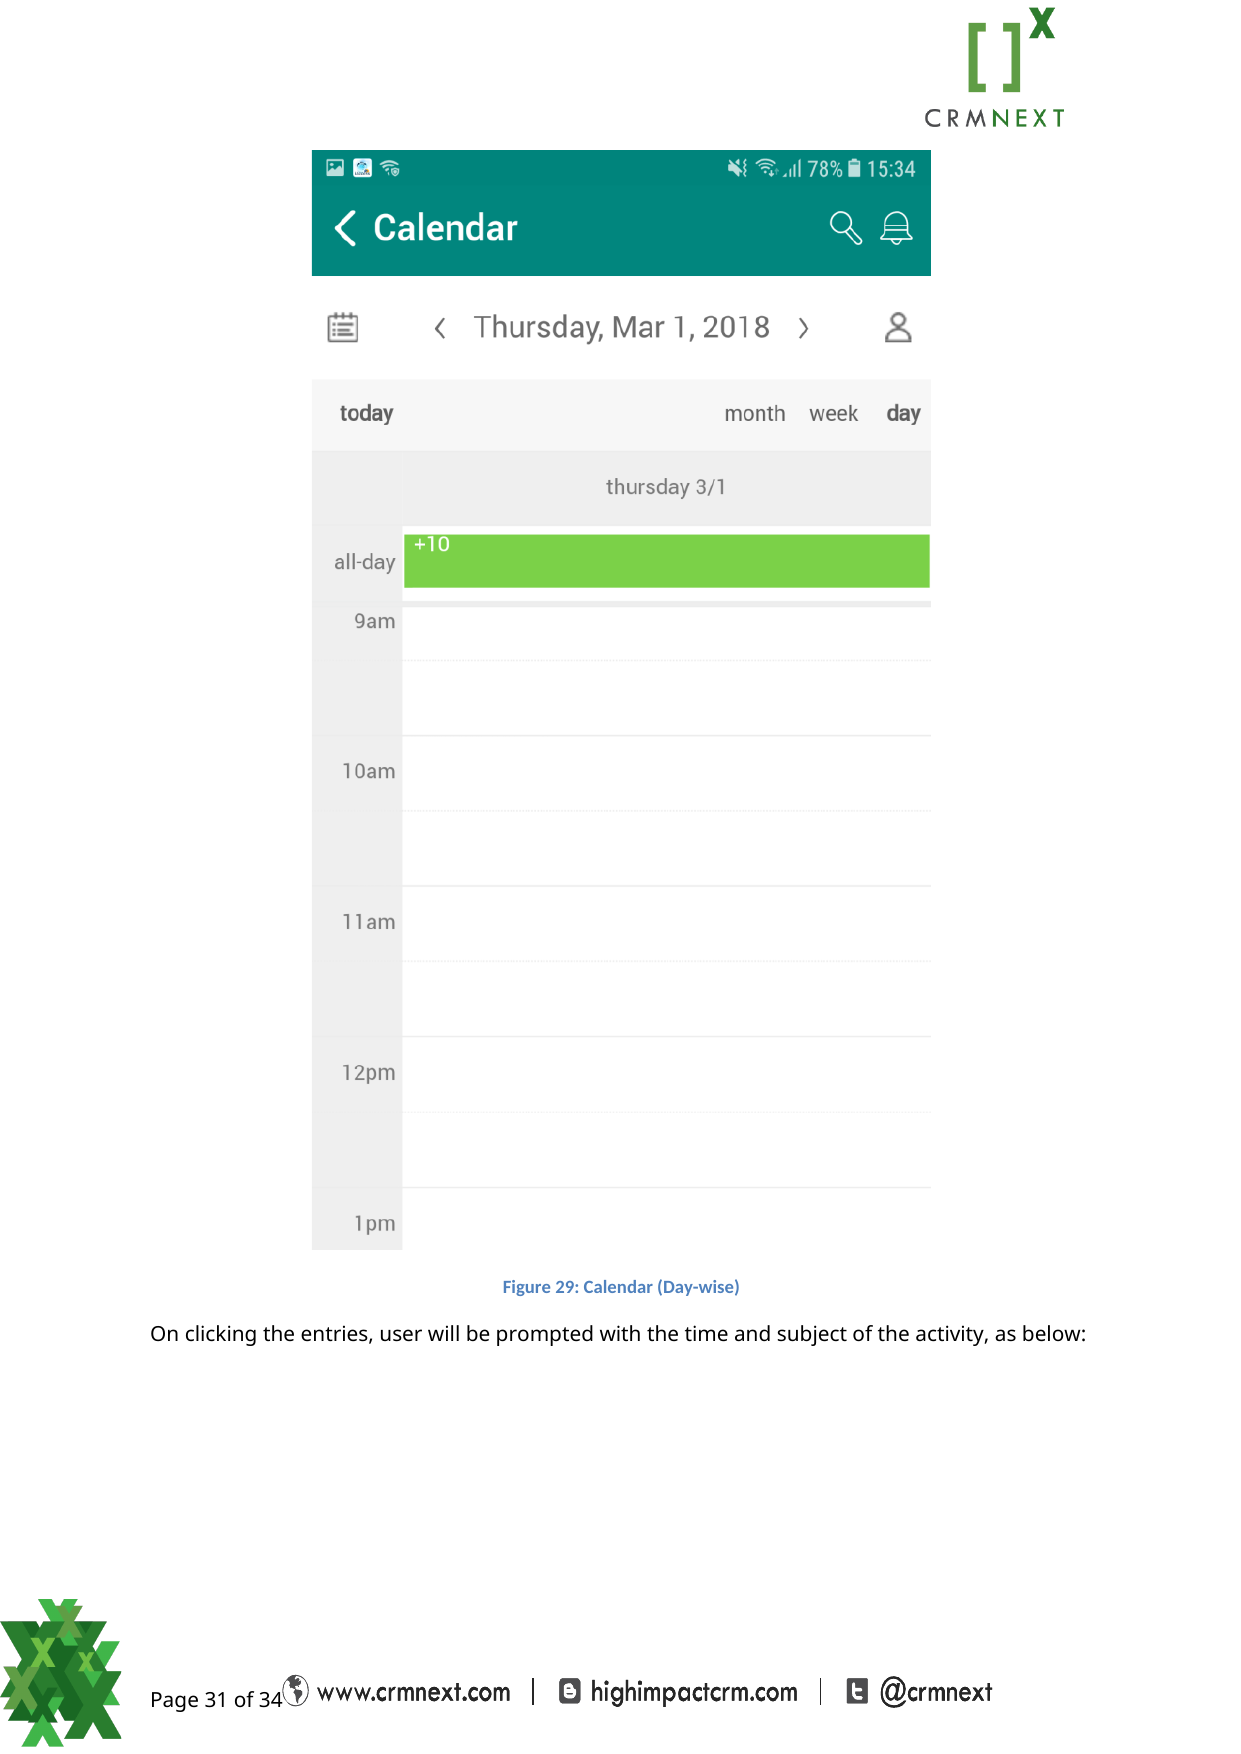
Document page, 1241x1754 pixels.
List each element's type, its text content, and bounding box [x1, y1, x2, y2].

picture [0, 1599, 122, 1746]
text On clicking the entries, user will be prompted with the time and subject of the activity, as below: [150, 1319, 1093, 1347]
picture [915, 0, 1073, 146]
picture [311, 150, 931, 1250]
